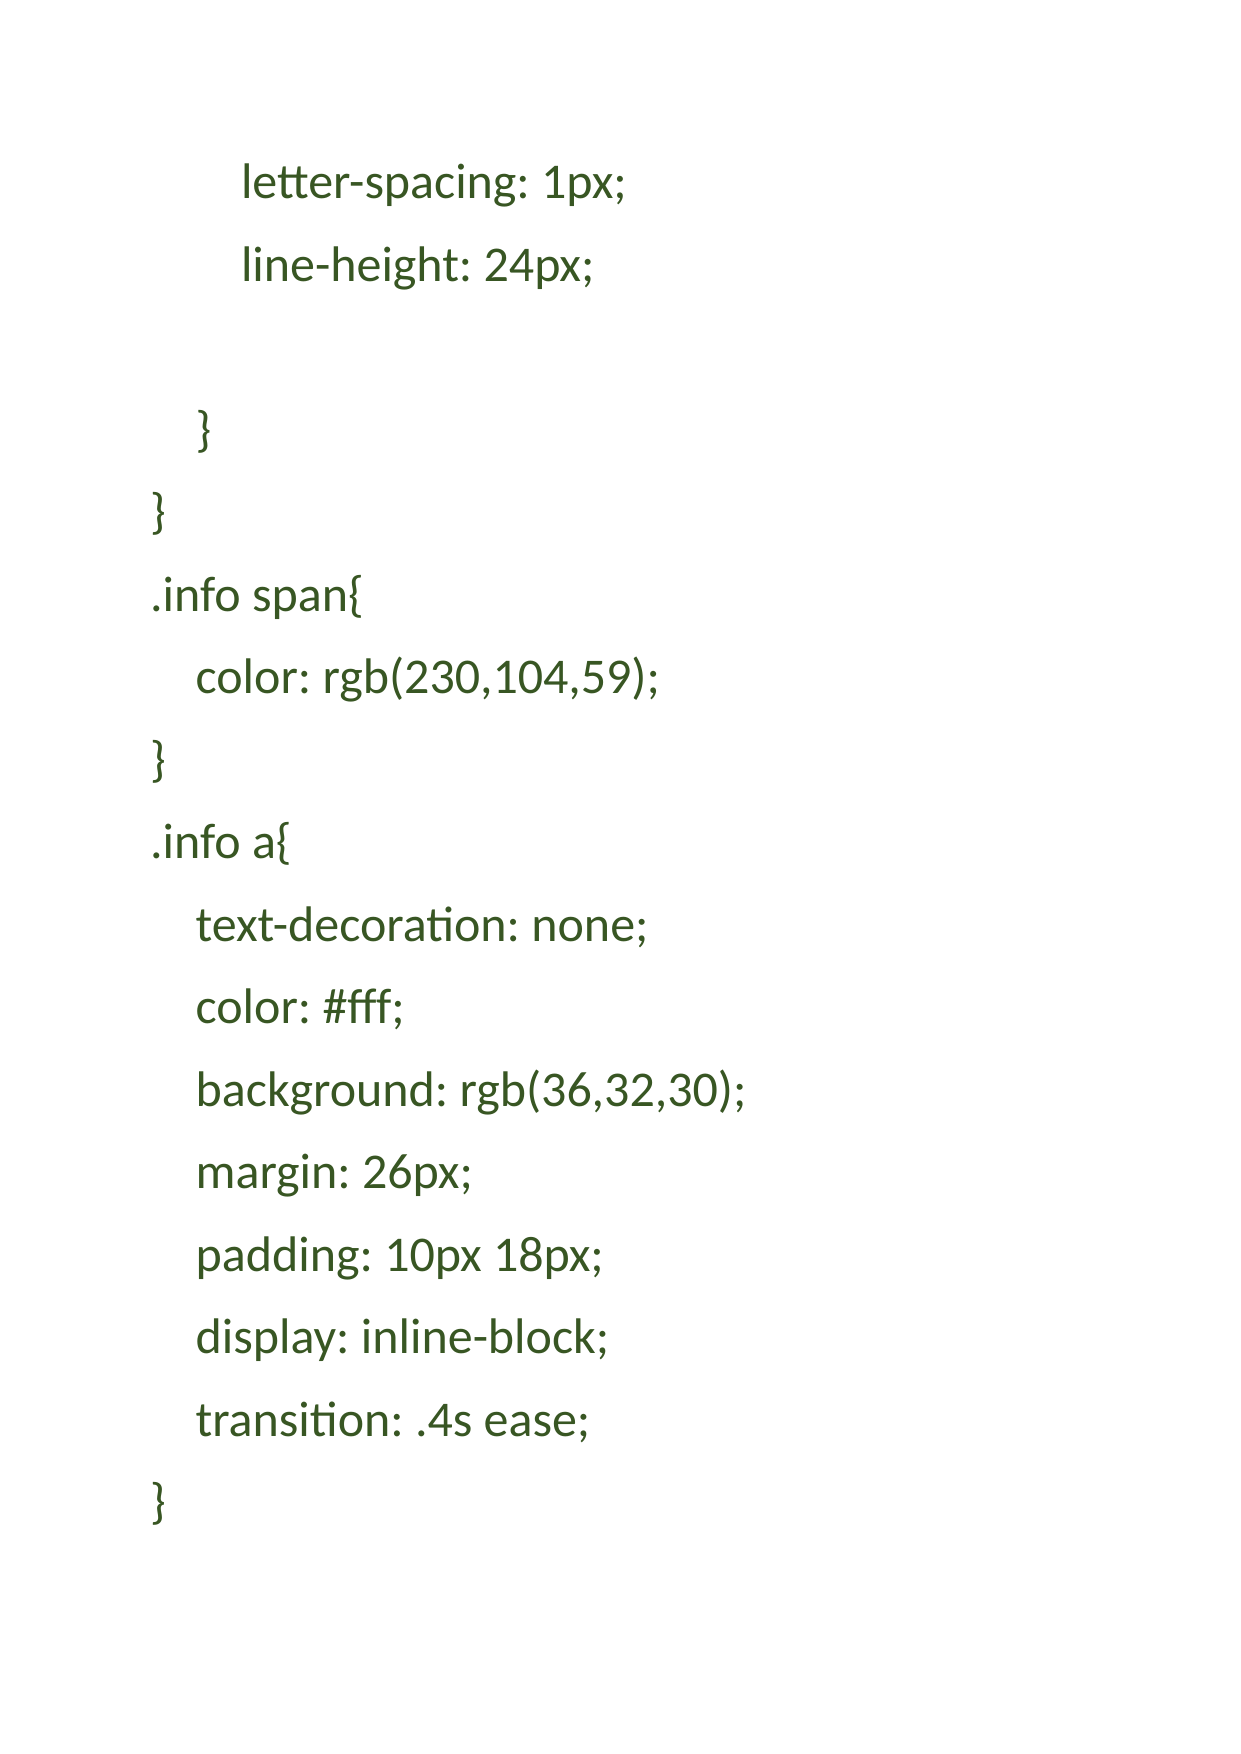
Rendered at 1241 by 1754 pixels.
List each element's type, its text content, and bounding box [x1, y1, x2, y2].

text background: rgb(36,32,30); [150, 1057, 1090, 1118]
text } [150, 727, 1090, 788]
text display: inline-block; [150, 1305, 1090, 1366]
text .info span{ [150, 562, 1090, 623]
text } [150, 397, 1090, 458]
text .info a{ [150, 810, 1090, 871]
text transition: .4s ease; [150, 1387, 1090, 1448]
text color: #fff; [150, 975, 1090, 1036]
text } [150, 480, 1090, 541]
text color: rgb(230,104,59); [150, 645, 1090, 706]
text line-height: 24px; [150, 232, 1090, 293]
text letter-spacing: 1px; [150, 150, 1090, 211]
text margin: 26px; [150, 1140, 1090, 1201]
text padding: 10px 18px; [150, 1222, 1090, 1283]
text text-decoration: none; [150, 892, 1090, 953]
text } [150, 1470, 1090, 1531]
